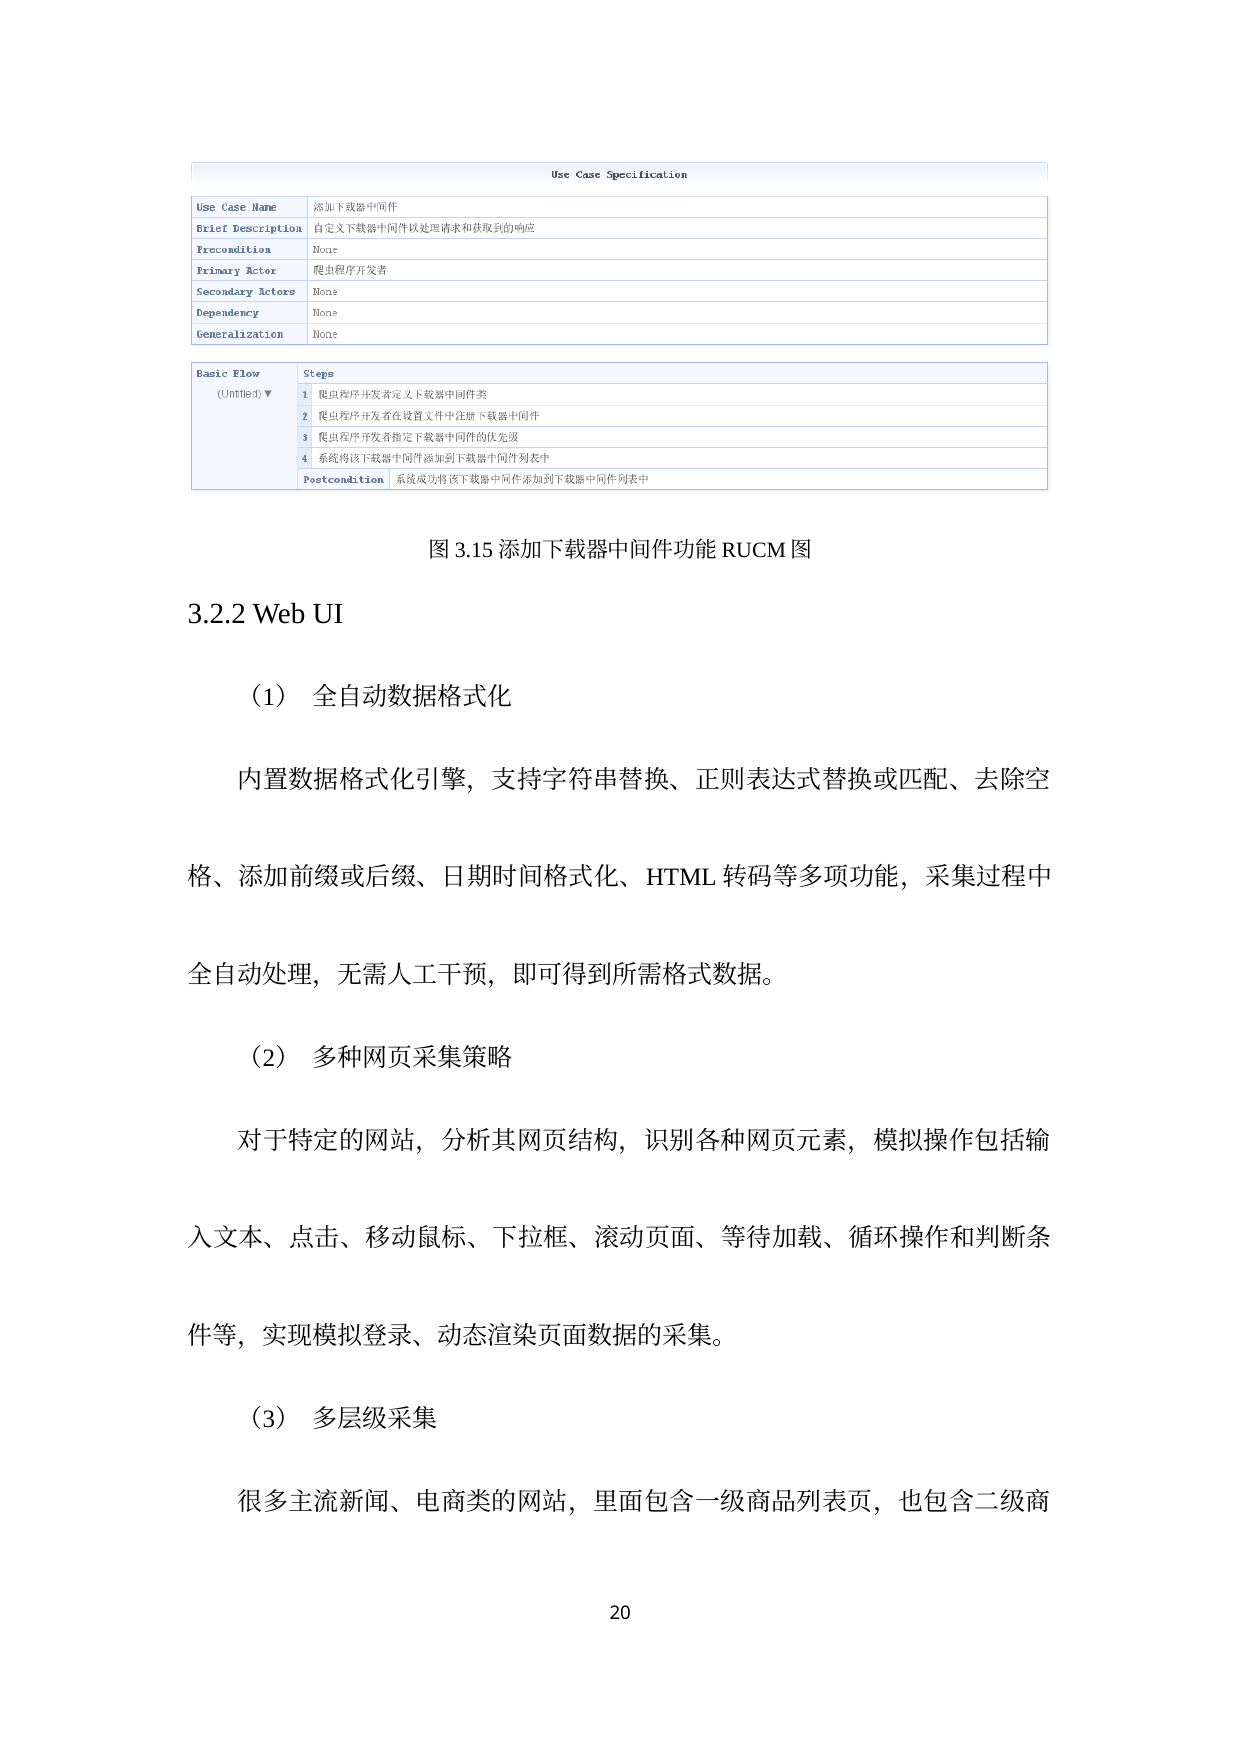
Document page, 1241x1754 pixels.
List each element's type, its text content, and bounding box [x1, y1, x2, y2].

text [187, 1467, 1053, 1532]
text 图3.15 添加下载器中间件功能RUCM图 [187, 532, 1053, 565]
text 对于特定的网站，分析其网页结构，识别各种网页元素，模拟操作包括输入文本、点击、移动鼠标、下拉框、滚动页面、等待加载、循环操作和判断条件等，实现模拟登录、动态渲染页面数据的采集。 [187, 1106, 1053, 1366]
text 内置数据格式化引擎，支持字符串替换、正则表达式替换或匹配、去除空格、添加前缀或后缀、日期时间格式化、HTML转码等多项功能，采集过程中全自动处理，无需人工干预，即可得到所需格式数据。 [187, 745, 1053, 1005]
picture [187, 159, 1053, 495]
list 多种网页采集策略 [237, 1023, 1053, 1088]
text 3.2.2 Web UI [187, 580, 1053, 645]
list 多层级采集 [237, 1384, 1053, 1449]
list 全自动数据格式化 [237, 662, 1053, 727]
